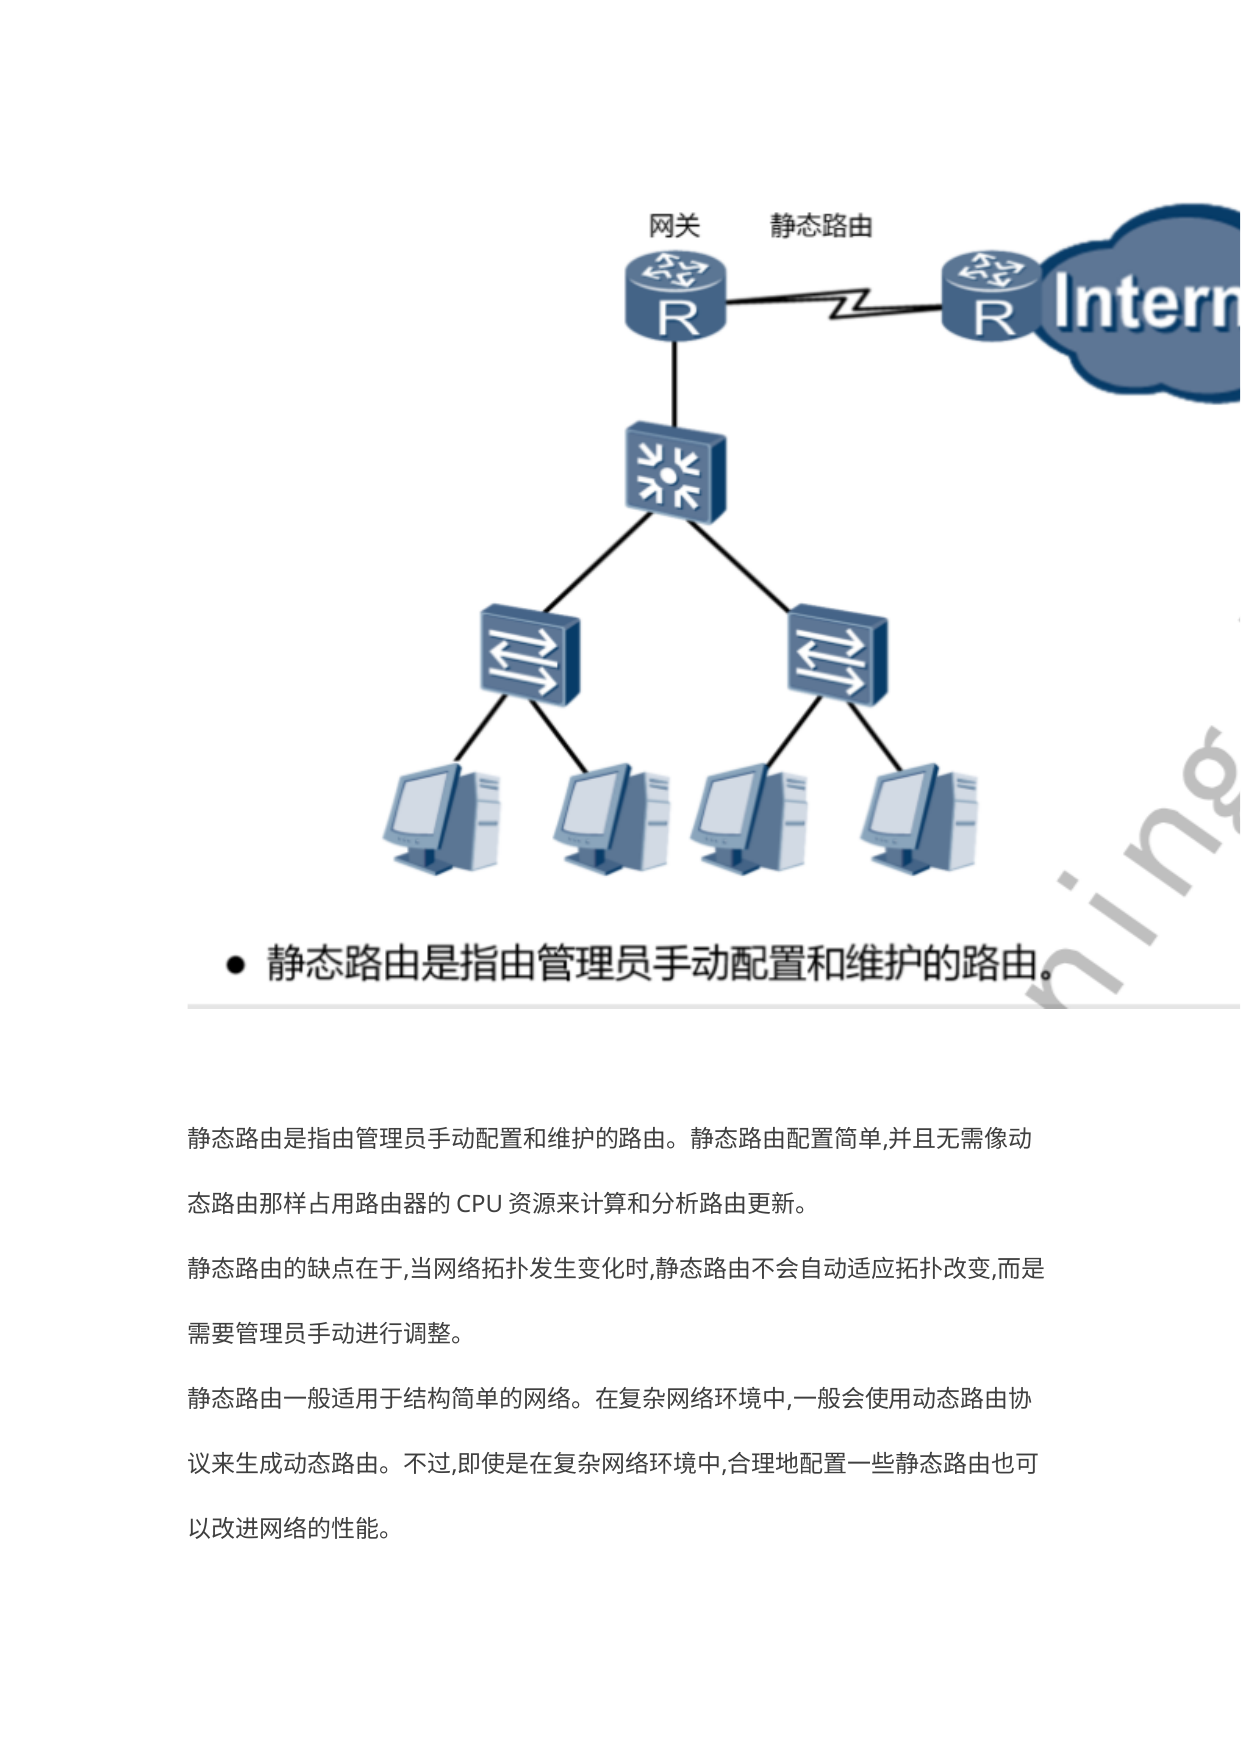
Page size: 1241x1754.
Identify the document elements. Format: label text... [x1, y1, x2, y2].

picture [187, 162, 1241, 1009]
text 静态路由是指由管理员手动配置和维护的路由。静态路由配置简单,并且无需像动态路由那样占用路由器的CPU资源来计算和分析路由更新。 静态路由的缺点在于,当网络拓扑发生变化时,静态路由不会自动适应拓扑改变,而是需要管理员手动进行调整。 静态路由一般适用于结构简单的网络。在复杂网络环境中,一般会使用动态路由协议来生成动态路由。不过,即使是在复杂网络环境中,合理地配置一些静态路由也可以改进网络的性能。 [187, 1009, 1053, 1559]
